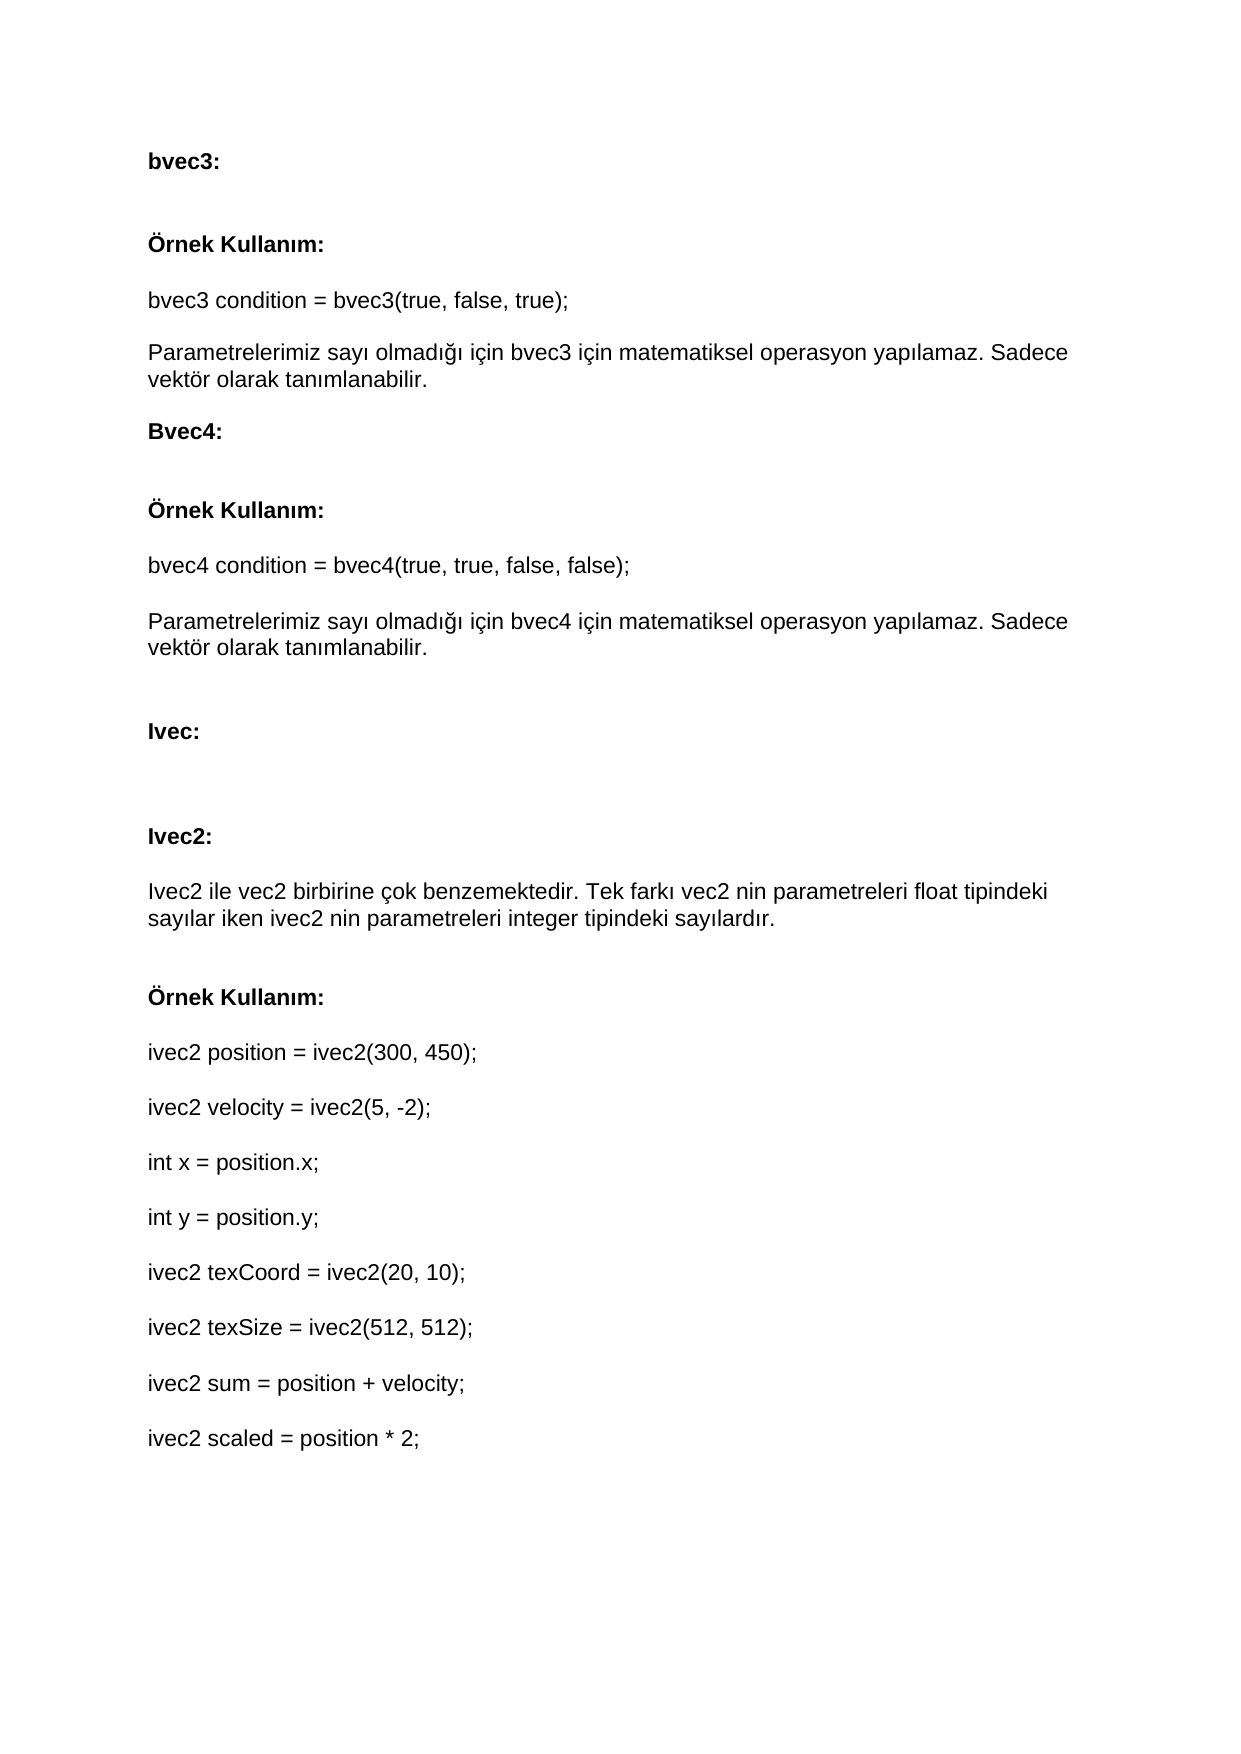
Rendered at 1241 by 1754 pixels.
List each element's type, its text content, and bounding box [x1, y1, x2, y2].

text ivec2 sum = position + velocity; [148, 1369, 1093, 1396]
text Ivec2 ile vec2 birbirine çok benzemektedir. Tek farkı vec2 nin parametreleri float tipindeki sayılar iken ivec2 nin parametreleri integer tipindeki sayılardır. [148, 878, 1093, 931]
text Ivec2: [148, 823, 1093, 849]
text Ivec: [148, 718, 1093, 744]
text bvec4 condition = bvec4(true, true, false, false); [148, 552, 1093, 579]
text bvec3 condition = bvec3(true, false, true); [148, 287, 1093, 313]
text ivec2 scaled = position * 2; [148, 1424, 1093, 1451]
text Örnek Kullanım: [148, 984, 1093, 1010]
text Parametrelerimiz sayı olmadığı için bvec4 için matematiksel operasyon yapılamaz. Sadece vektör olarak tanımlanabilir. [148, 608, 1093, 660]
text ivec2 texSize = ivec2(512, 512); [148, 1314, 1093, 1341]
text bvec3: [148, 148, 1093, 174]
text Bvec4: [148, 418, 1093, 445]
text Örnek Kullanım: [148, 497, 1093, 524]
text ivec2 velocity = ivec2(5, -2); [148, 1094, 1093, 1120]
text ivec2 texCoord = ivec2(20, 10); [148, 1259, 1093, 1286]
text Örnek Kullanım: [148, 231, 1093, 258]
text int x = position.x; [148, 1149, 1093, 1175]
text int y = position.y; [148, 1204, 1093, 1231]
text Parametrelerimiz sayı olmadığı için bvec3 için matematiksel operasyon yapılamaz. Sadece vektör olarak tanımlanabilir. [148, 339, 1093, 392]
text ivec2 position = ivec2(300, 450); [148, 1039, 1093, 1065]
